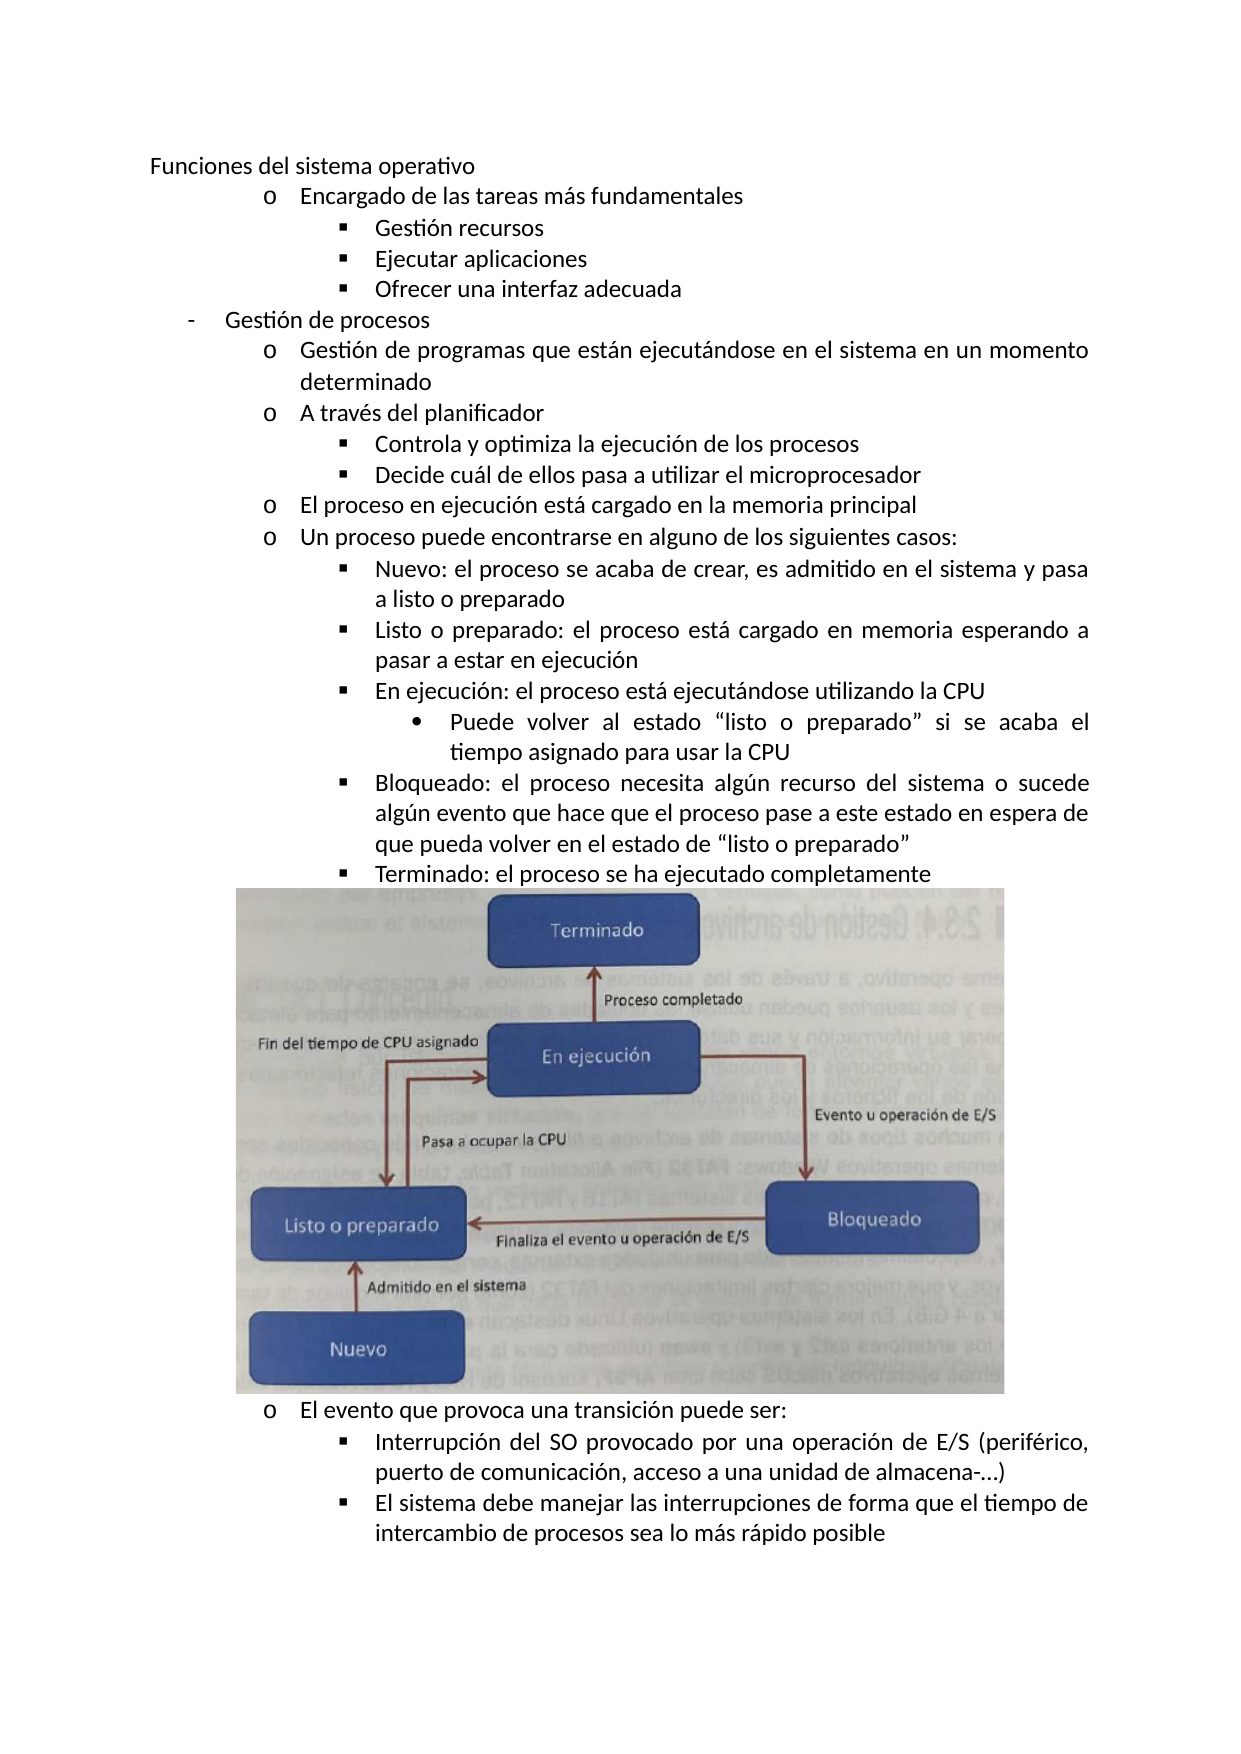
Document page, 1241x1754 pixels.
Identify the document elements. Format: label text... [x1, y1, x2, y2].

list Ofrecer una interfaz adecuada [337, 273, 1090, 304]
list Bloqueado: el proceso necesita algún recurso del sistema o sucede algún evento que hace que el proceso pase a este estado en espera de que pueda volver en el estado de “listo o preparado” [337, 767, 1090, 858]
list Gestión recursos [337, 212, 1090, 243]
list A través del planificador [262, 397, 1090, 428]
list Controla y optimiza la ejecución de los procesos [337, 428, 1090, 459]
text Funciones del sistema operativo [150, 150, 1090, 181]
list Decide cuál de ellos pasa a utilizar el microprocesador [337, 459, 1090, 489]
list Interrupción del SO provocado por una operación de E/S (periférico, puerto de comunicación, acceso a una unidad de almacena-…) [337, 1426, 1090, 1487]
list El sistema debe manejar las interrupciones de forma que el tiempo de intercambio de procesos sea lo más rápido posible [337, 1487, 1090, 1548]
list Encargado de las tareas más fundamentales [262, 181, 1090, 212]
list Listo o preparado: el proceso está cargado en memoria esperando a pasar a estar en ejecución [337, 614, 1090, 675]
list El proceso en ejecución está cargado en la memoria principal [262, 489, 1090, 521]
list Gestión de procesos [187, 304, 1090, 334]
list El evento que provoca una transición puede ser: [262, 1394, 1090, 1426]
list Puede volver al estado “listo o preparado” si se acaba el tiempo asignado para usar la CPU [412, 706, 1090, 767]
list Terminado: el proceso se ha ejecutado completamente [337, 858, 1090, 889]
picture [235, 888, 1005, 1394]
list Nuevo: el proceso se acaba de crear, es admitido en el sistema y pasa a listo o preparado [337, 553, 1090, 614]
list Un proceso puede encontrarse en alguno de los siguientes casos: [262, 521, 1090, 553]
list En ejecución: el proceso está ejecutándose utilizando la CPU [337, 675, 1090, 706]
list Ejecutar aplicaciones [337, 243, 1090, 273]
list Gestión de programas que están ejecutándose en el sistema en un momento determinado [262, 334, 1090, 397]
